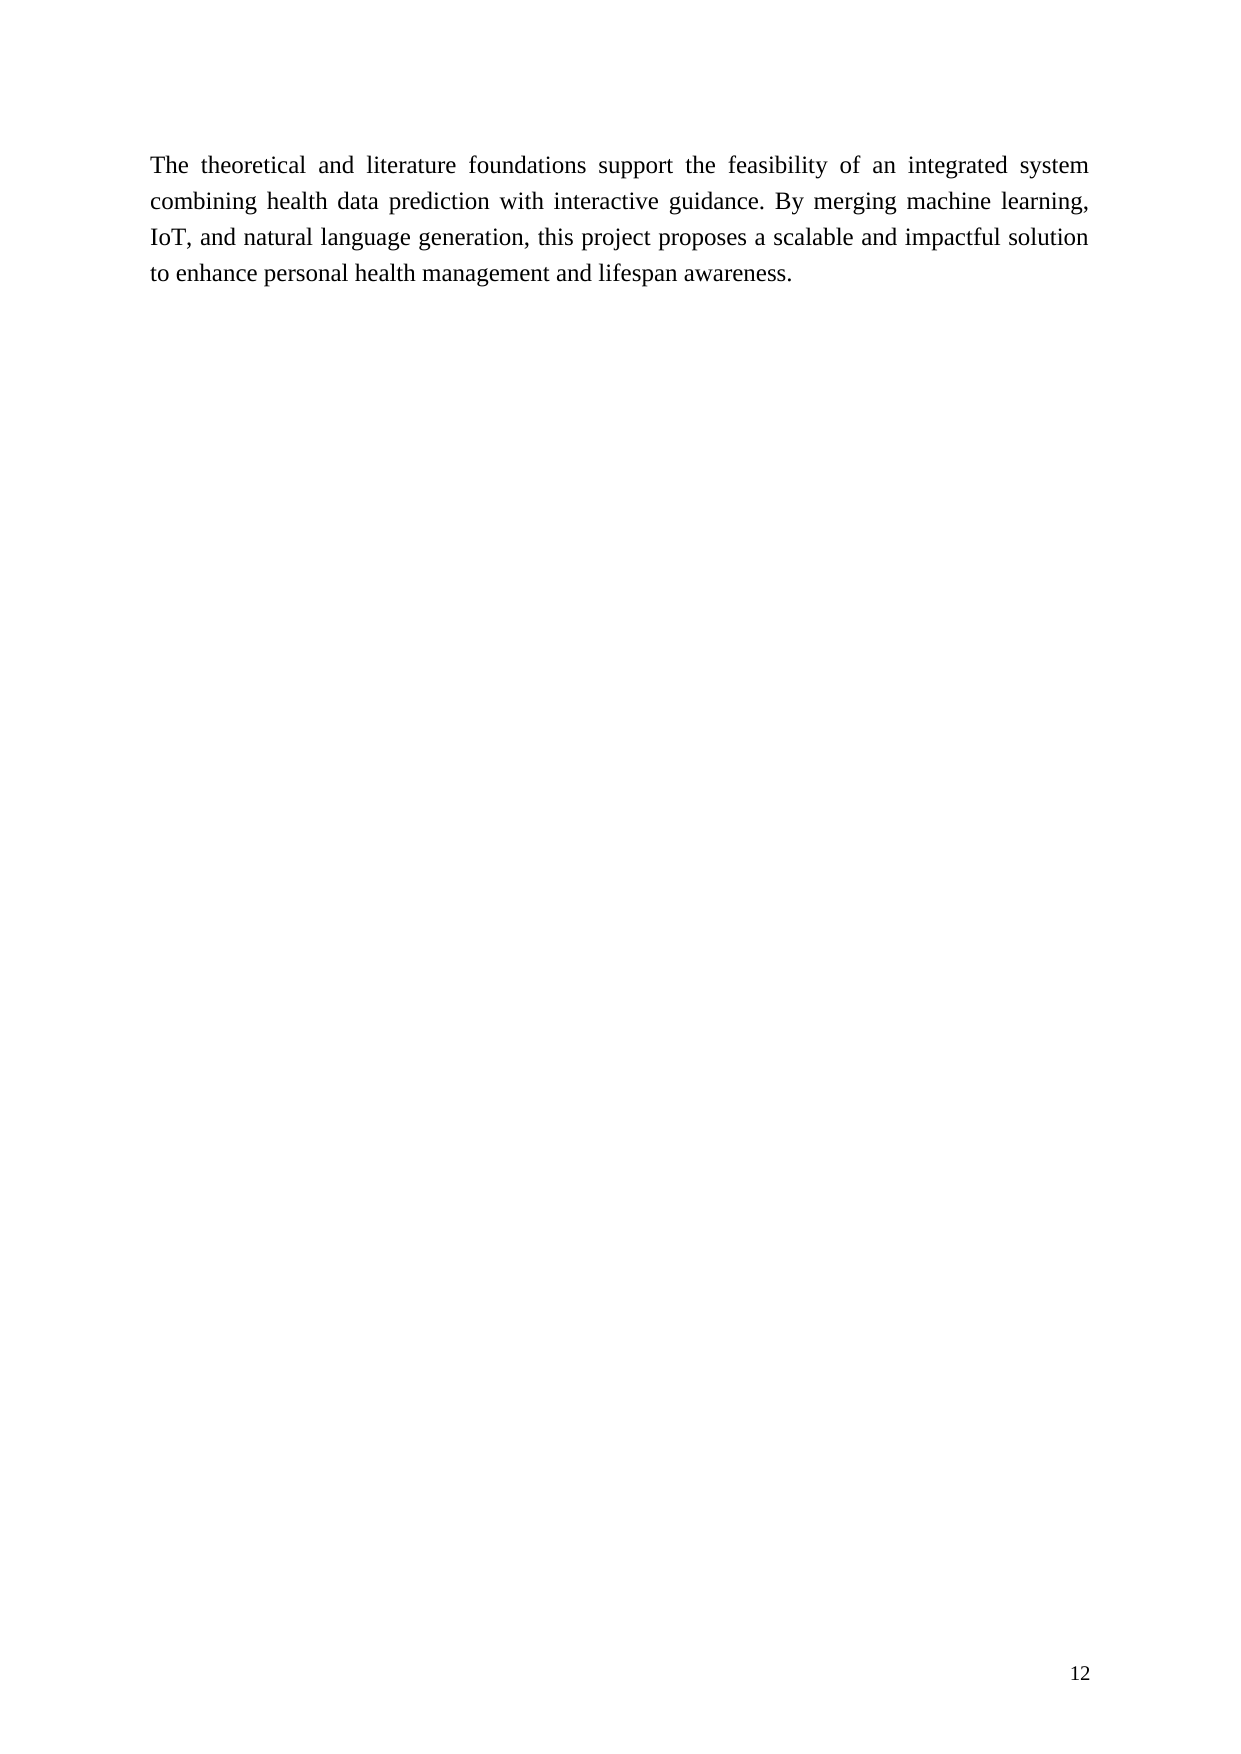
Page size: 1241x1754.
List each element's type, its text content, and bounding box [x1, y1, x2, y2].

text The theoretical and literature foundations support the feasibility of an integrated system combining health data prediction with interactive guidance. By merging machine learning, IoT, and natural language generation, this project proposes a scalable and impactful solution to enhance personal health management and lifespan awareness. [150, 150, 1090, 287]
